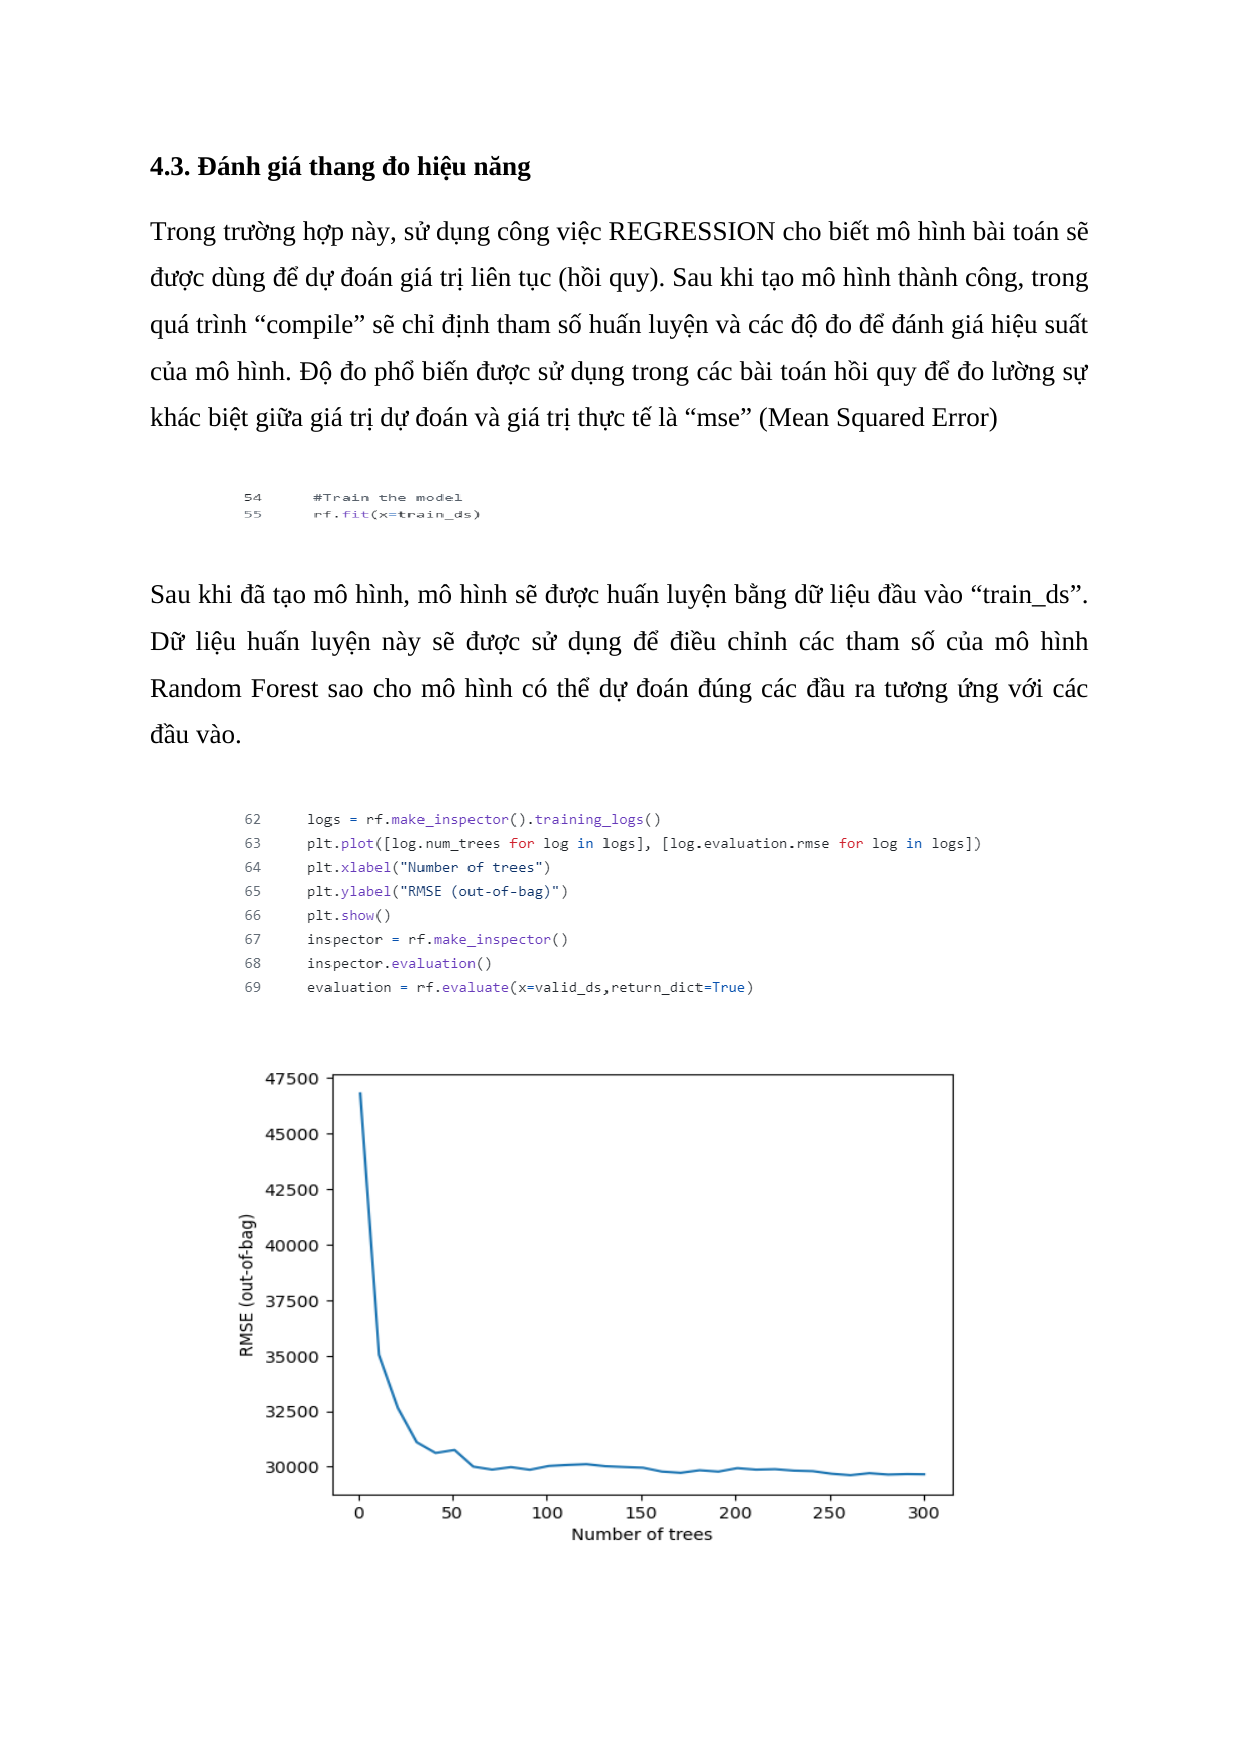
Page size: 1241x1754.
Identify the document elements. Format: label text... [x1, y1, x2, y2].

picture [240, 809, 1161, 999]
text Trong trường hợp này, sử dụng công việc REGRESSION cho biết mô hình bài toán sẽ được dùng để dự đoán giá trị liên tục (hồi quy). Sau khi tạo mô hình thành công, trong quá trình “compile” sẽ chỉ định tham số huấn luyện và các độ đo để đánh giá hiệu suất của mô hình. Độ đo phổ biến được sử dụng trong các bài toán hồi quy để đo lường sự khác biệt giữa giá trị dự đoán và giá trị thực tế là “mse” (Mean Squared Error) [150, 215, 1090, 433]
subtitle 4.3. Đánh giá thang đo hiệu năng [150, 150, 1090, 181]
picture [240, 492, 1160, 522]
picture [225, 1055, 969, 1556]
text Sau khi đã tạo mô hình, mô hình sẽ được huấn luyện bằng dữ liệu đầu vào “train_ds”. Dữ liệu huấn luyện này sẽ được sử dụng để điều chỉnh các tham số của mô hình Random Forest sao cho mô hình có thể dự đoán đúng các đầu ra tương ứng với các đầu vào. [150, 578, 1090, 750]
